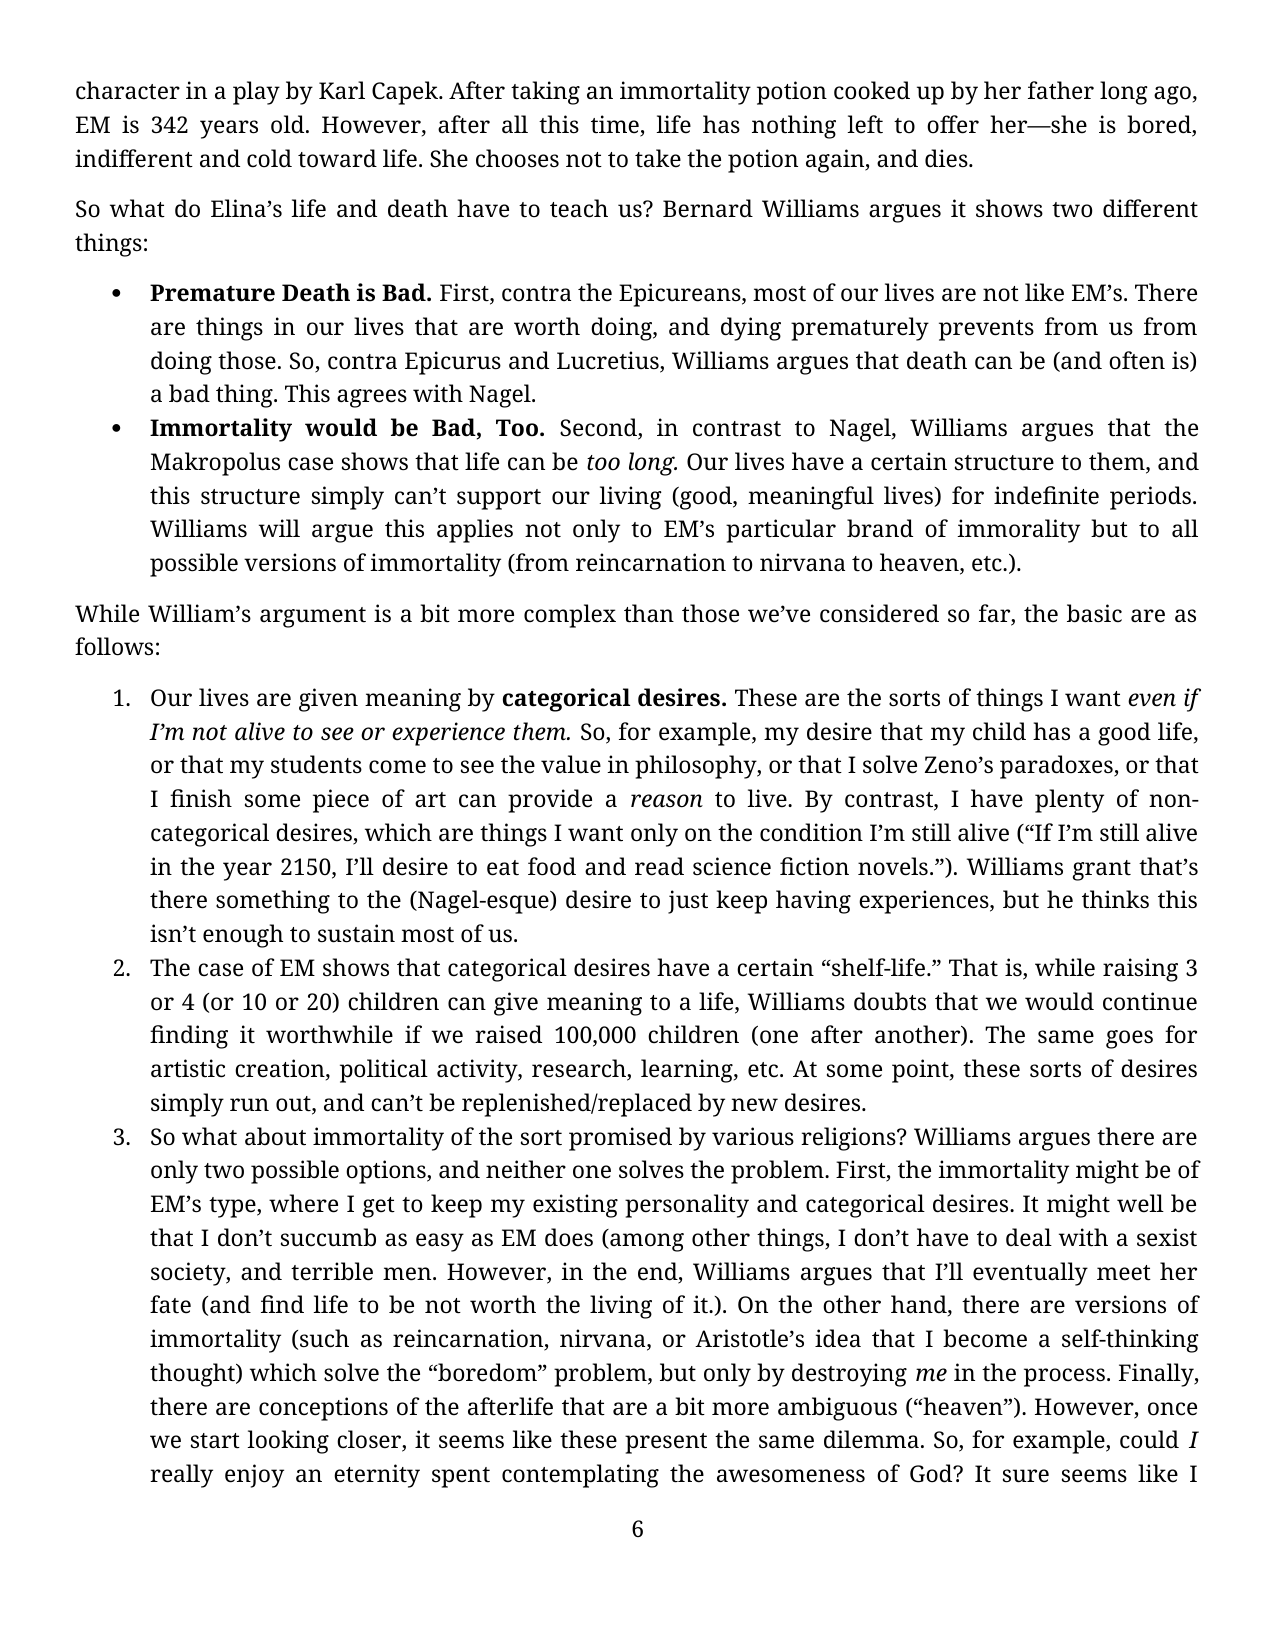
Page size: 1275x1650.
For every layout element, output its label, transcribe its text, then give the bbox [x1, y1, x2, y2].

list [112, 1120, 1200, 1489]
list Immortality would be Bad, Too. Second, in contrast to Nagel, Williams argues that the Makropolus case shows that life can be too long. Our lives have a certain structure to them, and this structure simply can’t support our living (good, meaningful lives) for indefinite periods. Williams will argue this applies not only to EM’s particular brand of immorality but to all possible versions of immortality (from reincarnation to nirvana to heaven, etc.). [112, 412, 1200, 578]
text While William’s argument is a bit more complex than those we’ve considered so far, the basic are as follows: [75, 597, 1200, 662]
list Our lives are given meaning by categorical desires. These are the sorts of things I want even if I’m not alive to see or experience them. So, for example, my desire that my child has a good life, or that my students come to see the value in philosophy, or that I solve Zeno’s paradoxes, or that I finish some piece of art can provide a reason to live. By contrast, I have plenty of non-categorical desires, which are things I want only on the condition I’m still alive (“If I’m still alive in the year 2150, I’ll desire to eat food and read science fiction novels.”). Williams grant that’s there something to the (Nagel-esque) desire to just keep having experiences, but he thinks this isn’t enough to sustain most of us. [112, 682, 1200, 949]
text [75, 75, 1200, 174]
text So what do Elina’s life and death have to teach us? Bernard Williams argues it shows two different things: [75, 193, 1200, 258]
list Premature Death is Bad. First, contra the Epicureans, most of our lives are not like EM’s. There are things in our lives that are worth doing, and dying prematurely prevents from us from doing those. So, contra Epicurus and Lucretius, Williams argues that death can be (and often is) a bad thing. This agrees with Nagel. [112, 277, 1200, 409]
list The case of EM shows that categorical desires have a certain “shelf-life.” That is, while raising 3 or 4 (or 10 or 20) children can give meaning to a life, Williams doubts that we would continue finding it worthwhile if we raised 100,000 children (one after another). The same goes for artistic creation, political activity, research, learning, etc. At some point, these sorts of desires simply run out, and can’t be replenished/replaced by new desires. [112, 952, 1200, 1118]
